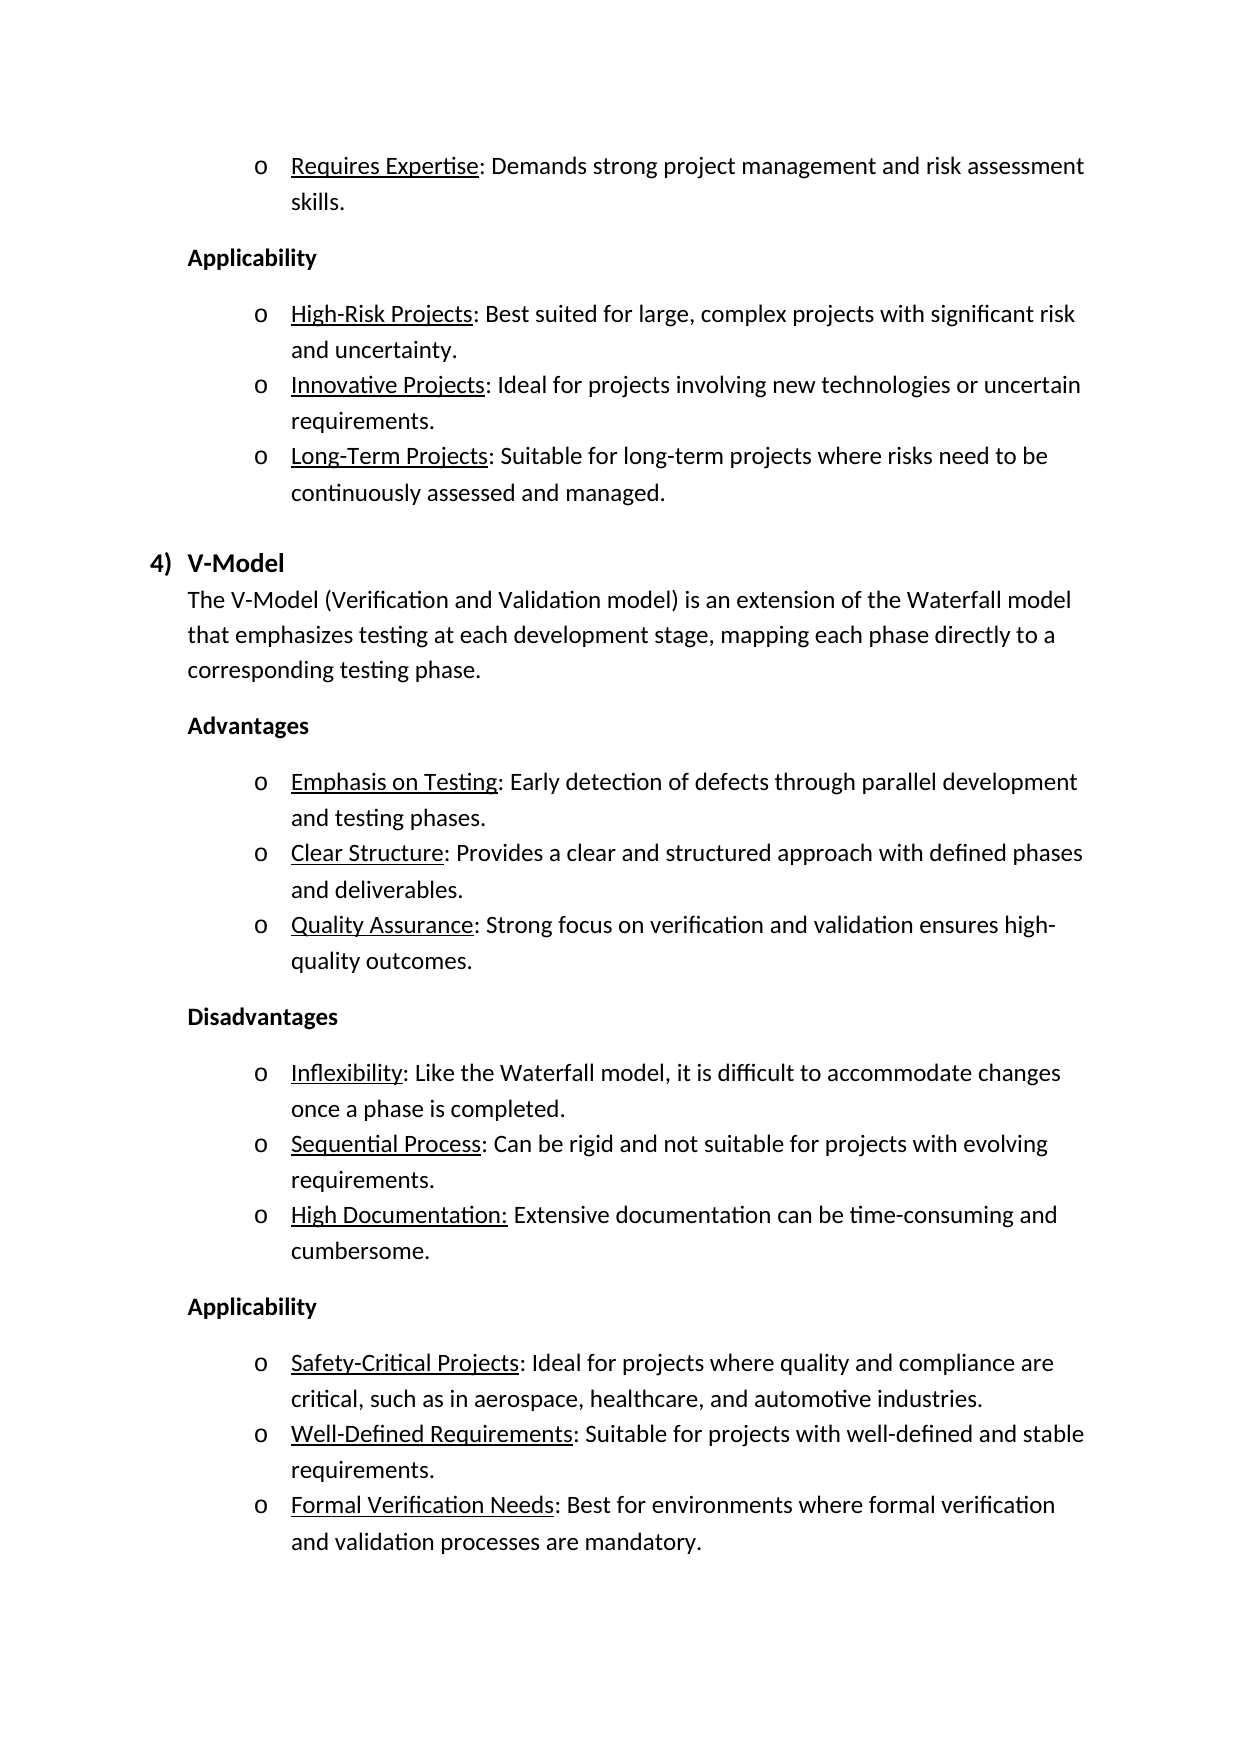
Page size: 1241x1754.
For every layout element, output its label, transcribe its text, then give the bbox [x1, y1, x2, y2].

text Applicability [150, 1291, 1090, 1322]
list Emphasis on Testing: Early detection of defects through parallel development and testing phases. [253, 766, 1090, 833]
text Advantages [150, 710, 1090, 741]
list Sequential Process: Can be rigid and not suitable for projects with evolving requirements. [253, 1128, 1090, 1195]
list High-Risk Projects: Best suited for large, complex projects with significant risk and uncertainty. [253, 298, 1090, 365]
list Innovative Projects: Ideal for projects involving new technologies or uncertain requirements. [253, 369, 1090, 436]
list Well-Defined Requirements: Suitable for projects with well-defined and stable requirements. [253, 1418, 1090, 1485]
list Long-Term Projects: Suitable for long-term projects where risks need to be continuously assessed and managed. [253, 440, 1090, 507]
text Applicability [150, 242, 1090, 273]
list Inflexibility: Like the Waterfall model, it is difficult to accommodate changes once a phase is completed. [253, 1057, 1090, 1123]
list Quality Assurance: Strong focus on verification and validation ensures high-quality outcomes. [253, 909, 1090, 976]
list V-Model [150, 547, 1090, 580]
list Safety-Critical Projects: Ideal for projects where quality and compliance are critical, such as in aerospace, healthcare, and automotive industries. [253, 1347, 1090, 1414]
list High Documentation: Extensive documentation can be time-consuming and cumbersome. [253, 1199, 1090, 1266]
list The V-Model (Verification and Validation model) is an extension of the Waterfall model that emphasizes testing at each development stage, mapping each phase directly to a corresponding testing phase. [187, 584, 1090, 685]
list Formal Verification Needs: Best for environments where formal verification and validation processes are mandatory. [253, 1489, 1090, 1556]
list Clear Structure: Provides a clear and structured approach with defined phases and deliverables. [253, 837, 1090, 904]
text Disadvantages [150, 1001, 1090, 1031]
list Requires Expertise: Demands strong project management and risk assessment skills. [253, 150, 1090, 217]
